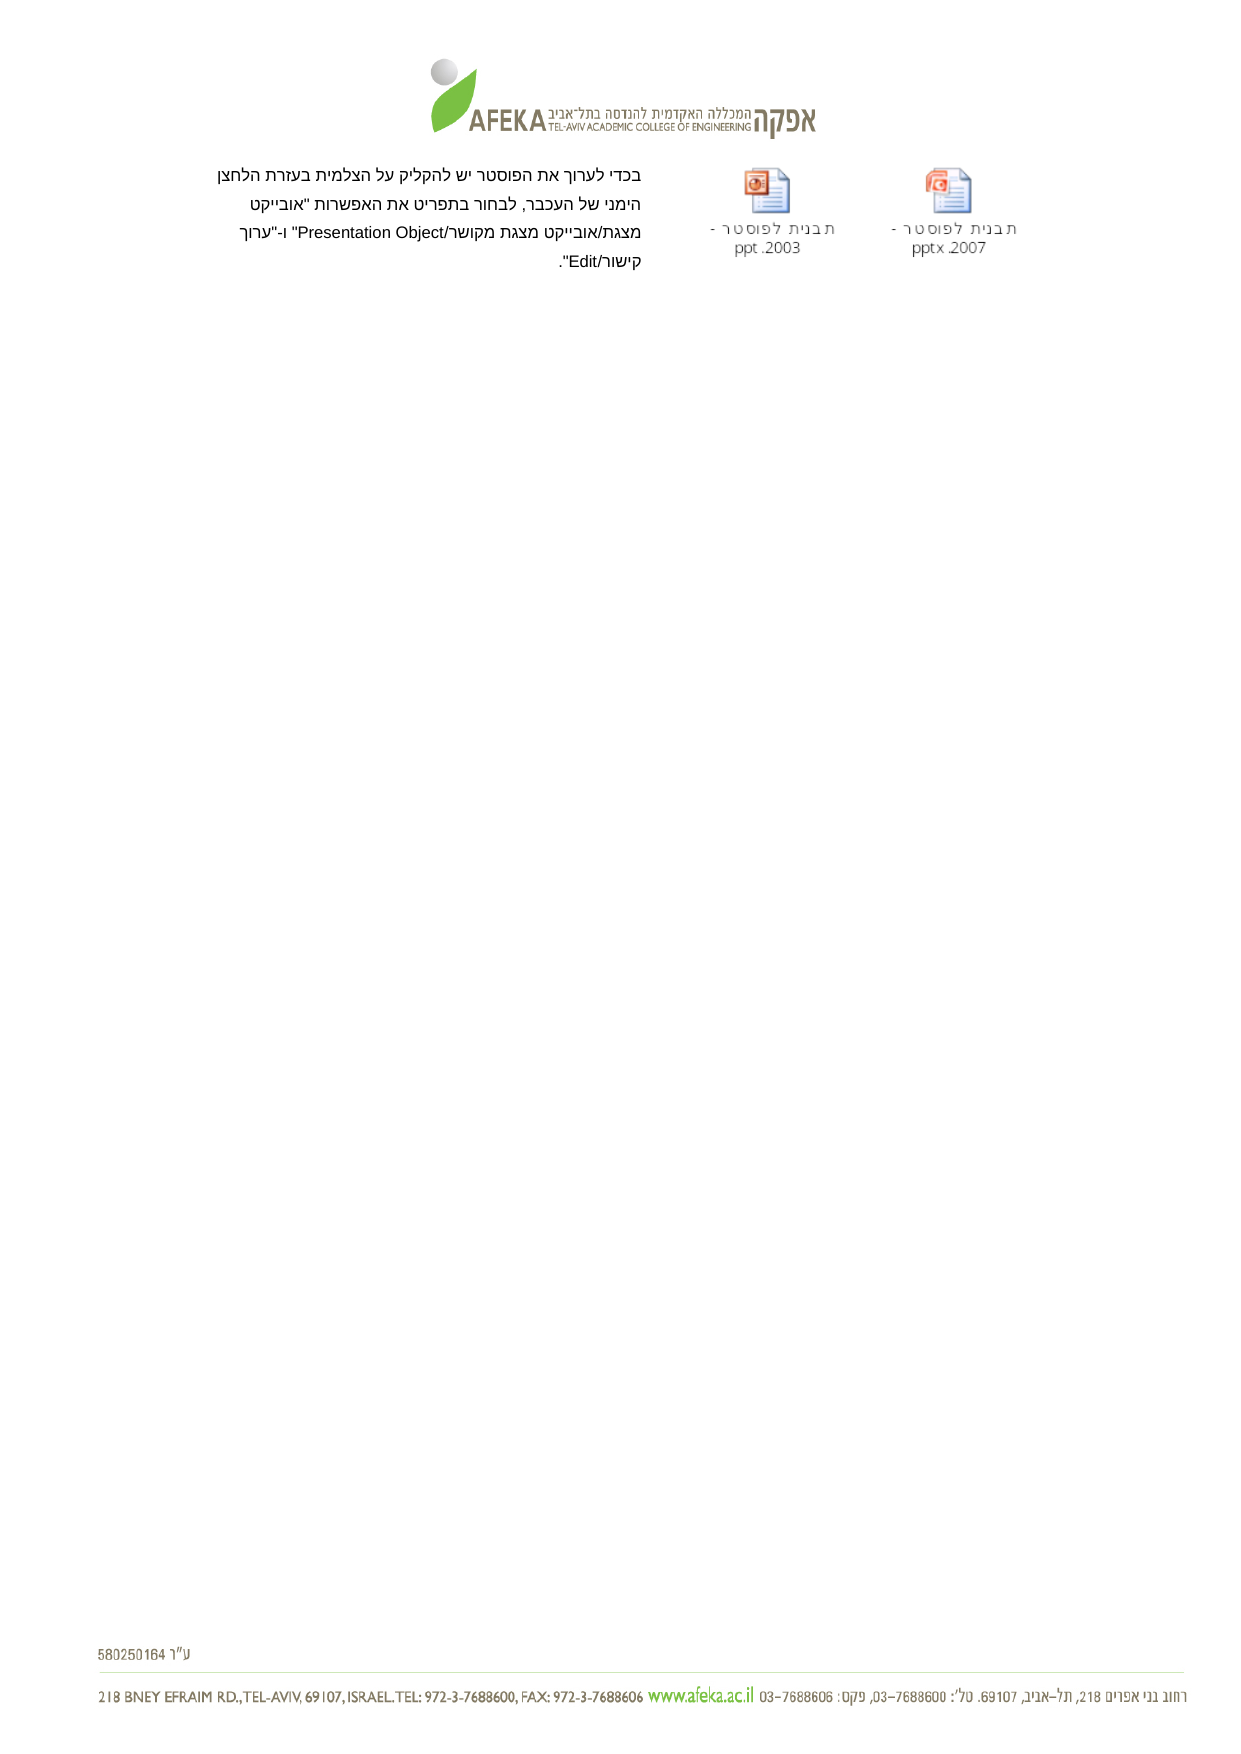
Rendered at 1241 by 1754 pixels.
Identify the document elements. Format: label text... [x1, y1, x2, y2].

table_header [855, 166, 1038, 285]
table_header [653, 166, 855, 285]
table_header בכדי לערוך את הפוסטר יש להקליק על הצלמית בעזרת הלחצן הימני של העכבר, לבחור בתפריט את האפשרות "אובייקט מצגת/אובייקט מצגת מקושר/Presentation Object" ו-"ערוך קישור/Edit". [195, 166, 653, 285]
picture [407, 43, 830, 152]
picture [79, 1633, 1200, 1720]
